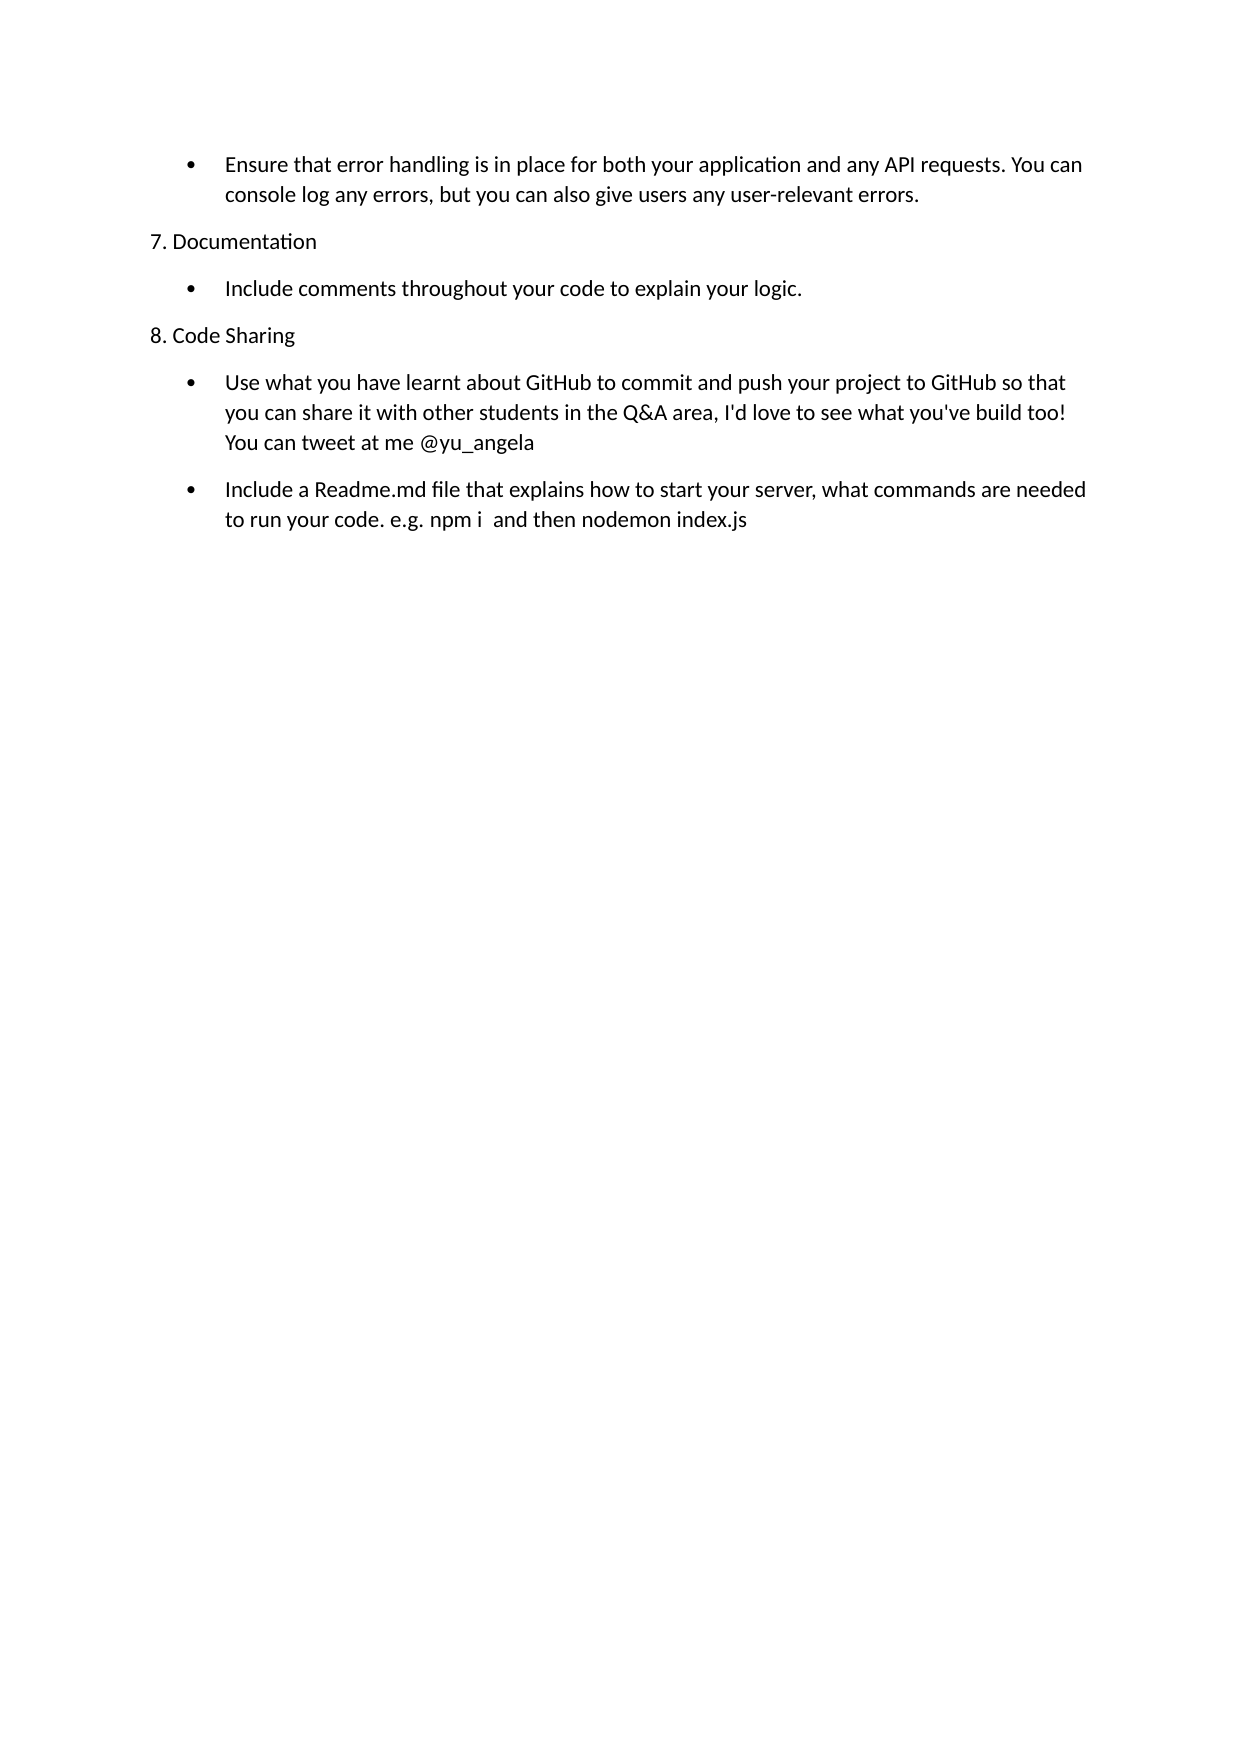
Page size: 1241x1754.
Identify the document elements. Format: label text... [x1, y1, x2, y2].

text 7. Documentation [150, 227, 1090, 255]
list Include a Readme.md file that explains how to start your server, what commands are needed to run your code. e.g. npm i and then nodemon index.js [187, 475, 1090, 533]
list Use what you have learnt about GitHub to commit and push your project to GitHub so that you can share it with other students in the Q&A area, I'd love to see what you've build too! You can tweet at me @yu_angela [187, 368, 1090, 456]
list Include comments throughout your code to explain your logic. [187, 274, 1090, 302]
text 8. Code Sharing [150, 321, 1090, 349]
